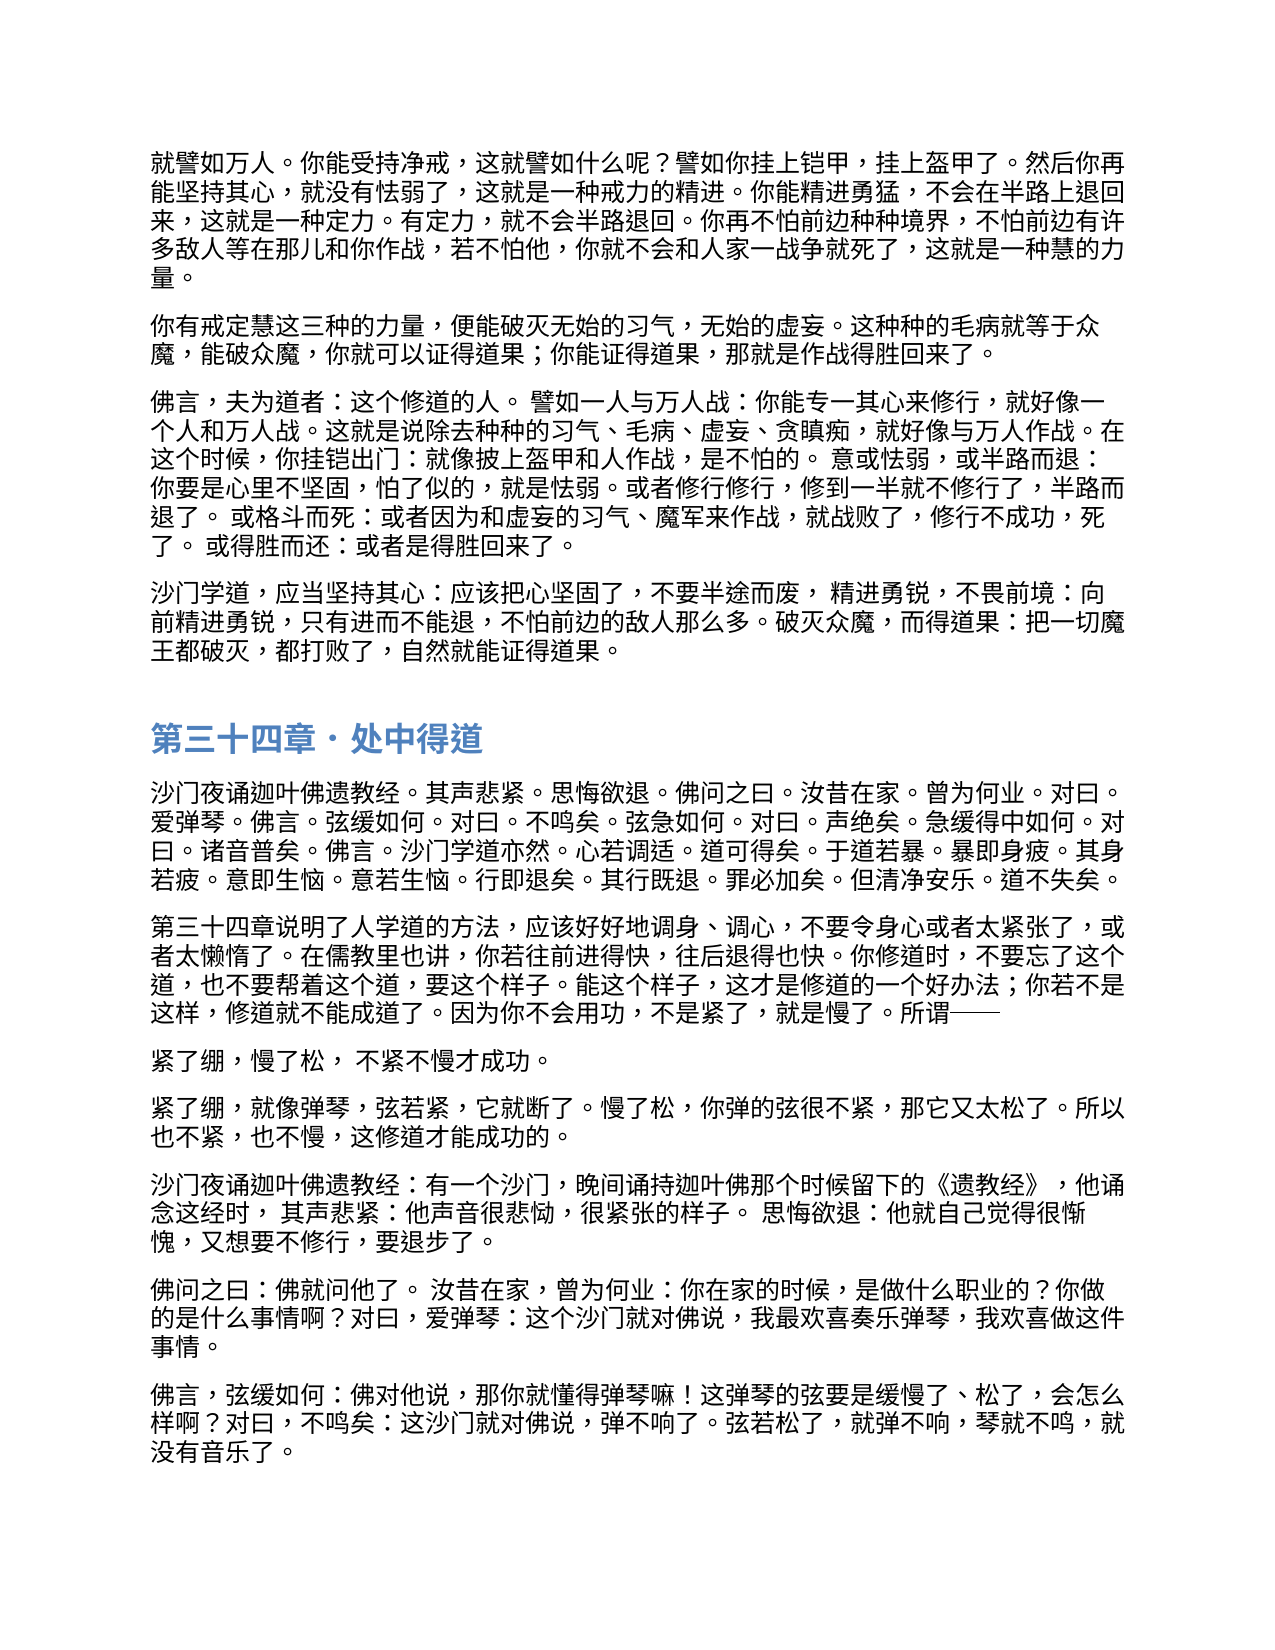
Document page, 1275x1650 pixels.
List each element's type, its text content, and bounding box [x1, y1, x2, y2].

text 紧了绷，就像弹琴，弦若紧，它就断了。慢了松，你弹的弦很不紧，那它又太松了。所以也不紧，也不慢，这修道才能成功的。 [150, 1095, 1125, 1153]
text 沙门夜诵迦叶佛遗教经。其声悲紧。思悔欲退。佛问之曰。汝昔在家。曾为何业。对曰。爱弹琴。佛言。弦缓如何。对曰。不鸣矣。弦急如何。对曰。声绝矣。急缓得中如何。对曰。诸音普矣。佛言。沙门学道亦然。心若调适。道可得矣。于道若暴。暴即身疲。其身若疲。意即生恼。意若生恼。行即退矣。其行既退。罪必加矣。但清净安乐。道不失矣。 [150, 780, 1125, 895]
subtitle 第三十四章．处中得道 [150, 716, 1125, 762]
text 你有戒定慧这三种的力量，便能破灭无始的习气，无始的虚妄。这种种的毛病就等于众魔，能破众魔，你就可以证得道果；你能证得道果，那就是作战得胜回来了。 [150, 312, 1125, 370]
text 第三十四章说明了人学道的方法，应该好好地调身、调心，不要令身心或者太紧张了，或者太懒惰了。在儒教里也讲，你若往前进得快，往后退得也快。你修道时，不要忘了这个道，也不要帮着这个道，要这个样子。能这个样子，这才是修道的一个好办法；你若不是这样，修道就不能成道了。因为你不会用功，不是紧了，就是慢了。所谓── [150, 914, 1125, 1029]
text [150, 150, 1125, 294]
text 佛言，夫为道者：这个修道的人。 譬如一人与万人战：你能专一其心来修行，就好像一个人和万人战。这就是说除去种种的习气、毛病、虚妄、贪瞋痴，就好像与万人作战。在这个时候，你挂铠出门：就像披上盔甲和人作战，是不怕的。 意或怯弱，或半路而退：你要是心里不坚固，怕了似的，就是怯弱。或者修行修行，修到一半就不修行了，半路而退了。 或格斗而死：或者因为和虚妄的习气、魔军来作战，就战败了，修行不成功，死了。 或得胜而还：或者是得胜回来了。 [150, 389, 1125, 561]
text 佛言，弦缓如何：佛对他说，那你就懂得弹琴嘛！这弹琴的弦要是缓慢了、松了，会怎么样啊？对曰，不鸣矣：这沙门就对佛说，弹不响了。弦若松了，就弹不响，琴就不鸣，就没有音乐了。 [150, 1382, 1125, 1468]
text 紧了绷，慢了松， 不紧不慢才成功。 [150, 1048, 1125, 1077]
text 佛问之曰：佛就问他了。 汝昔在家，曾为何业：你在家的时候，是做什么职业的？你做的是什么事情啊？对曰，爱弹琴：这个沙门就对佛说，我最欢喜奏乐弹琴，我欢喜做这件事情。 [150, 1277, 1125, 1363]
text 沙门学道，应当坚持其心：应该把心坚固了，不要半途而废， 精进勇锐，不畏前境：向前精进勇锐，只有进而不能退，不怕前边的敌人那么多。破灭众魔，而得道果：把一切魔王都破灭，都打败了，自然就能证得道果。 [150, 580, 1125, 666]
text 沙门夜诵迦叶佛遗教经：有一个沙门，晚间诵持迦叶佛那个时候留下的《遗教经》，他诵念这经时， 其声悲紧：他声音很悲恸，很紧张的样子。 思悔欲退：他就自己觉得很惭愧，又想要不修行，要退步了。 [150, 1172, 1125, 1258]
